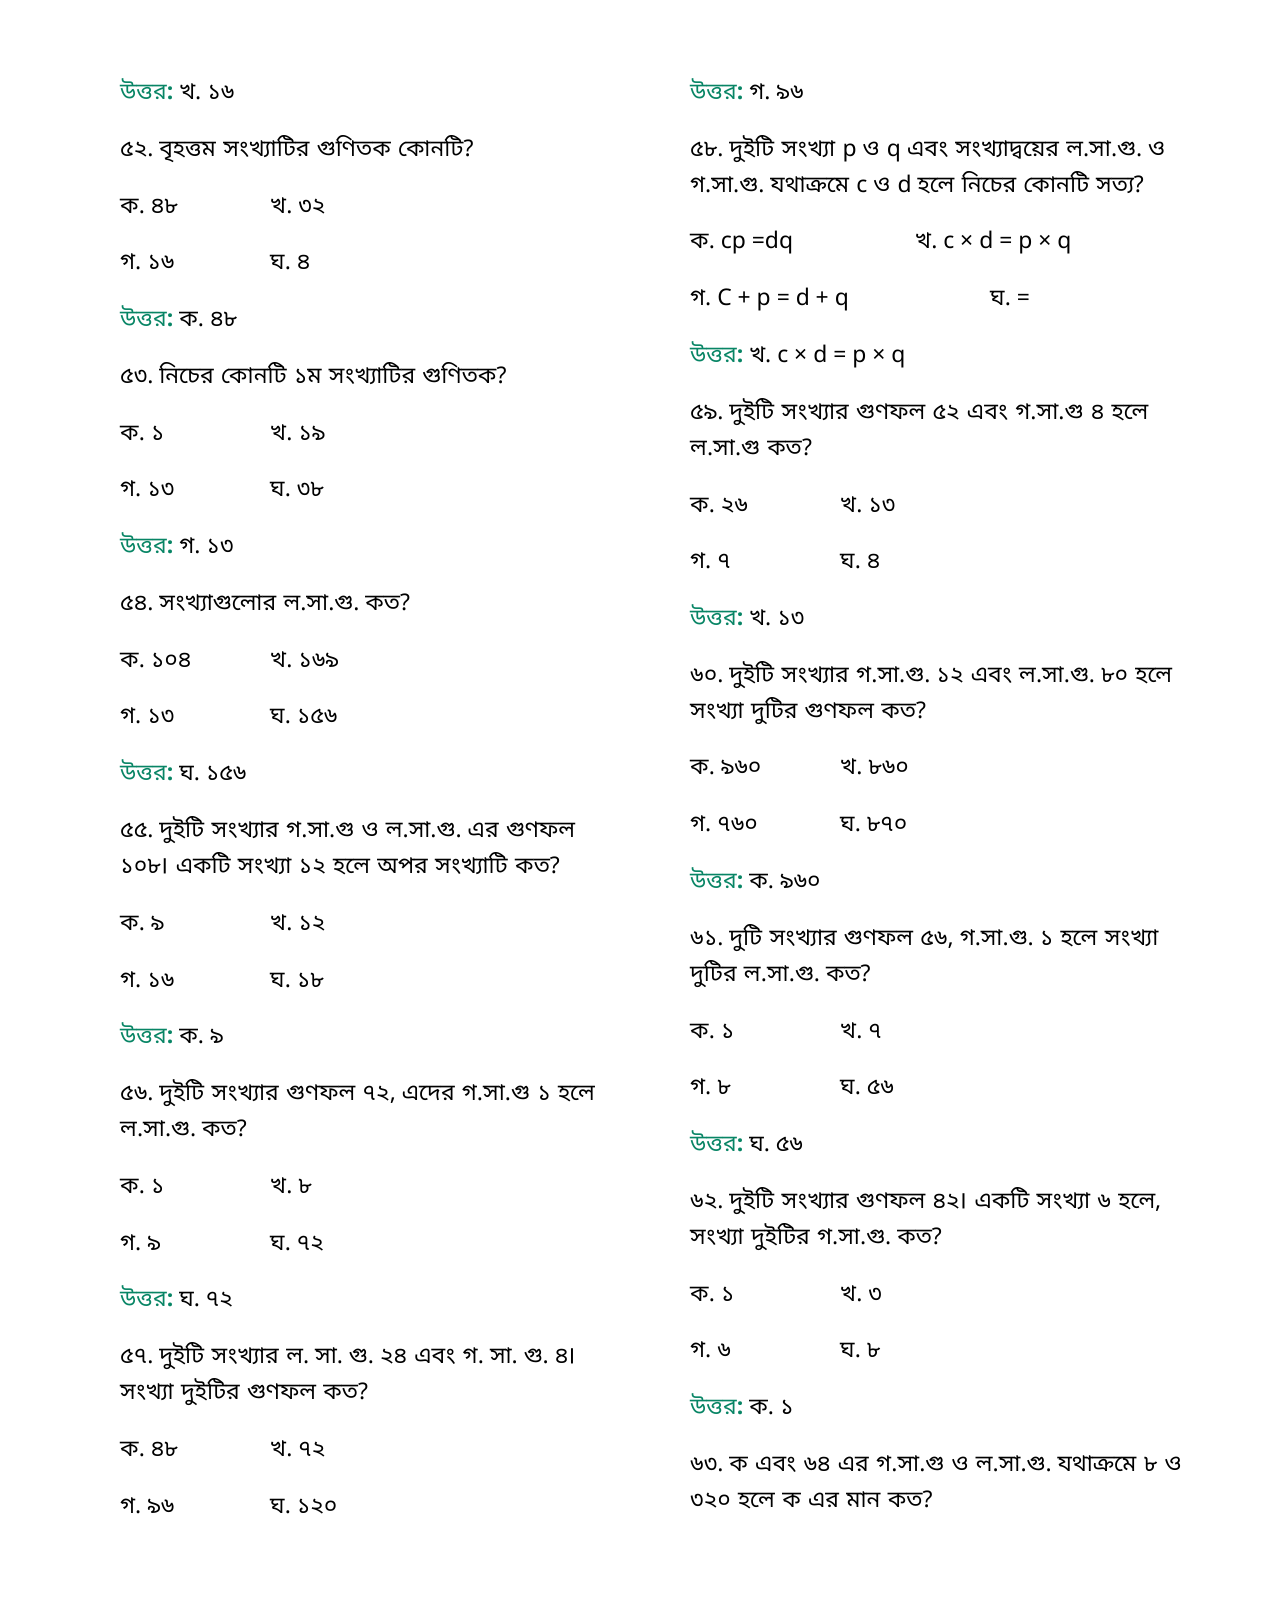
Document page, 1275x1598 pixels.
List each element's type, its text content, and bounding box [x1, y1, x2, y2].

text উত্তর: ঘ. ১৫৬ [120, 756, 615, 787]
text গ. ১৬ ঘ. ১৮ [120, 962, 615, 994]
text ৬৩. ক এবং ৬৪ এর গ.সা.গু ও ল.সা.গু. যথাক্রমে ৮ ও ৩২০ হলে ক এর মান কত? [690, 1447, 1185, 1514]
text ক. ১ খ. ৮ [120, 1169, 615, 1200]
text উত্তর: খ. ১৩ [690, 601, 1185, 632]
text ৫৭. দুইটি সংখ্যার ল. সা. গু. ২৪ এবং গ. সা. গু. ৪। সংখ্যা দুইটির গুণফল কত? [120, 1339, 615, 1406]
text গ. ৭৬০ ঘ. ৮৭০ [690, 807, 1185, 838]
text গ. ১৬ ঘ. ৪ [120, 245, 615, 277]
text গ. ১৩ ঘ. ৩৮ [120, 472, 615, 504]
text ৫৯. দুইটি সংখ্যার গুণফল ৫২ এবং গ.সা.গু ৪ হলে ল.সা.গু কত? [690, 395, 1185, 462]
text গ. ৭ ঘ. ৪ [690, 544, 1185, 576]
text উত্তর: ক. ৯৬০ [690, 864, 1185, 895]
text উত্তর: ঘ. ৭২ [120, 1282, 615, 1313]
text ৬২. দুইটি সংখ্যার গুণফল ৪২। একটি সংখ্যা ৬ হলে, সংখ্যা দুইটির গ.সা.গু. কত? [690, 1184, 1185, 1251]
text ক. ৯৬০ খ. ৮৬০ [690, 751, 1185, 782]
text ক. ১০৪ খ. ১৬৯ [120, 643, 615, 674]
text গ. ৬ ঘ. ৮ [690, 1333, 1185, 1364]
text ক. ১ খ. ৩ [690, 1277, 1185, 1308]
text গ. ৮ ঘ. ৫৬ [690, 1070, 1185, 1102]
text উত্তর: ক. ১ [690, 1390, 1185, 1421]
text গ. ১৩ ঘ. ১৫৬ [120, 699, 615, 731]
text গ. C + p = d + q ঘ. = [690, 281, 1185, 312]
text উত্তর: ঘ. ৫৬ [690, 1127, 1185, 1158]
text ৬০. দুইটি সংখ্যার গ.সা.গু. ১২ এবং ল.সা.গু. ৮০ হলে সংখ্যা দুটির গুণফল কত? [690, 658, 1185, 725]
text ক. ৪৮ খ. ৩২ [120, 188, 615, 220]
text উত্তর: গ. ৯৬ [690, 75, 1185, 106]
text গ. ৯৬ ঘ. ১২০ [120, 1488, 615, 1520]
text ক. cp =dq খ. c × d = p × q [690, 224, 1185, 256]
text ৫৮. দুইটি সংখ্যা p ও q এবং সংখ্যাদ্বয়ের ল.সা.গু. ও গ.সা.গু. যথাক্রমে c ও d হলে নিচের কোনটি সত্য? [690, 132, 1185, 199]
text ৫৬. দুইটি সংখ্যার গুণফল ৭২, এদের গ.সা.গু ১ হলে ল.সা.গু. কত? [120, 1076, 615, 1143]
text উত্তর: গ. ১৩ [120, 529, 615, 560]
text ৫৩. নিচের কোনটি ১ম সংখ্যাটির গুণিতক? [120, 359, 615, 390]
text ৫২. বৃহত্তম সংখ্যাটির গুণিতক কোনটি? [120, 132, 615, 163]
text ৬১. দুটি সংখ্যার গুণফল ৫৬, গ.সা.গু. ১ হলে সংখ্যা দুটির ল.সা.গু. কত? [690, 921, 1185, 988]
text ৫৪. সংখ্যাগুলোর ল.সা.গু. কত? [120, 586, 615, 617]
text ৫৫. দুইটি সংখ্যার গ.সা.গু ও ল.সা.গু. এর গুণফল ১০৮। একটি সংখ্যা ১২ হলে অপর সংখ্যাটি কত? [120, 813, 615, 880]
text গ. ৯ ঘ. ৭২ [120, 1226, 615, 1257]
text উত্তর: খ. c × d = p × q [690, 338, 1185, 369]
text ক. ১ খ. ১৯ [120, 416, 615, 447]
text উত্তর: ক. ৪৮ [120, 302, 615, 333]
text উত্তর: ক. ৯ [120, 1019, 615, 1051]
text ক. ২৬ খ. ১৩ [690, 487, 1185, 519]
text ক. ৪৮ খ. ৭২ [120, 1432, 615, 1463]
text উত্তর: খ. ১৬ [120, 75, 615, 106]
text ক. ১ খ. ৭ [690, 1013, 1185, 1045]
text ক. ৯ খ. ১২ [120, 906, 615, 937]
